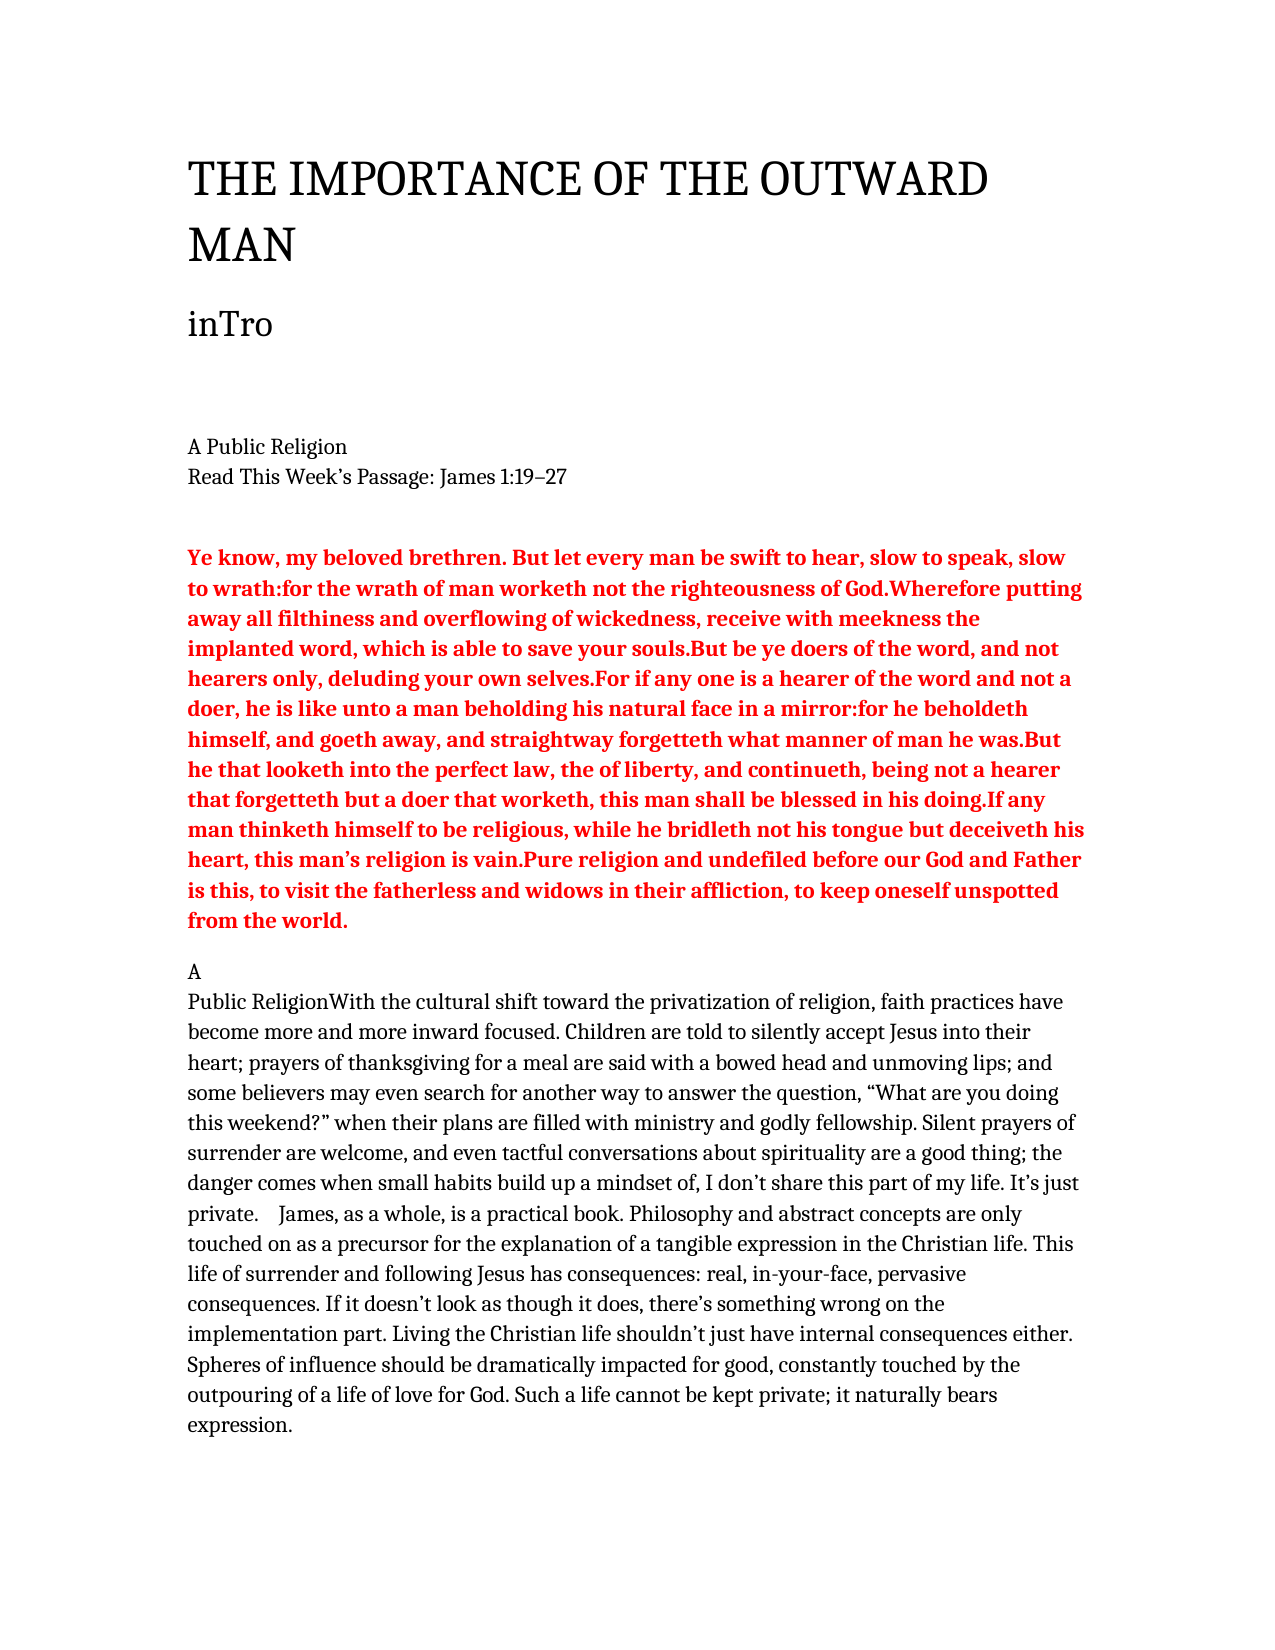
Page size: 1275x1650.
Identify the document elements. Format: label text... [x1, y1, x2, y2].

text inTro [187, 303, 1087, 346]
text THE IMPORTANCE OF THE OUTWARD MAN [187, 150, 1087, 273]
text Ye know, my beloved brethren. But let every man be swift to hear, slow to speak, slow to wrath:for the wrath of man worketh not the righteousness of God.Wherefore putting away all filthiness and overflowing of wickedness, receive with meekness the implanted word, which is able to save your souls.But be ye doers of the word, and not hearers only, deluding your own selves.For if any one is a hearer of the word and not a doer, he is like unto a man beholding his natural face in a mirror:for he beholdeth himself, and goeth away, and straightway forgetteth what manner of man he was.But he that looketh into the perfect law, the of liberty, and continueth, being not a hearer that forgetteth but a doer that worketh, this man shall be blessed in his doing.If any man thinketh himself to be religious, while he bridleth not his tongue but deceiveth his heart, this man’s religion is vain.Pure religion and undefiled before our God and Father is this, to visit the fatherless and widows in their affliction, to keep oneself unspotted from the world. [187, 545, 1087, 934]
text A Public Religion Read This Week’s Passage: James 1:19–27 [187, 373, 1087, 521]
text A Public ReligionWith the cultural shift toward the privatization of religion, faith practices have become more and more inward focused. Children are told to silently accept Jesus into their heart; prayers of thanksgiving for a meal are said with a bowed head and unmoving lips; and some believers may even search for another way to answer the question, “What are you doing this weekend?” when their plans are filled with ministry and godly fellowship. Silent prayers of surrender are welcome, and even tactful conversations about spirituality are a good thing; the danger comes when small habits build up a mindset of, I don’t share this part of my life. It’s just private. James, as a whole, is a practical book. Philosophy and abstract concepts are only touched on as a precursor for the explanation of a tangible expression in the Christian life. This life of surrender and following Jesus has consequences: real, in-your-face, pervasive consequences. If it doesn’t look as though it does, there’s something wrong on the implementation part. Living the Christian life shouldn’t just have internal consequences either. Spheres of influence should be dramatically impacted for good, constantly touched by the outpouring of a life of love for God. Such a life cannot be kept private; it naturally bears expression. [187, 959, 1087, 1468]
